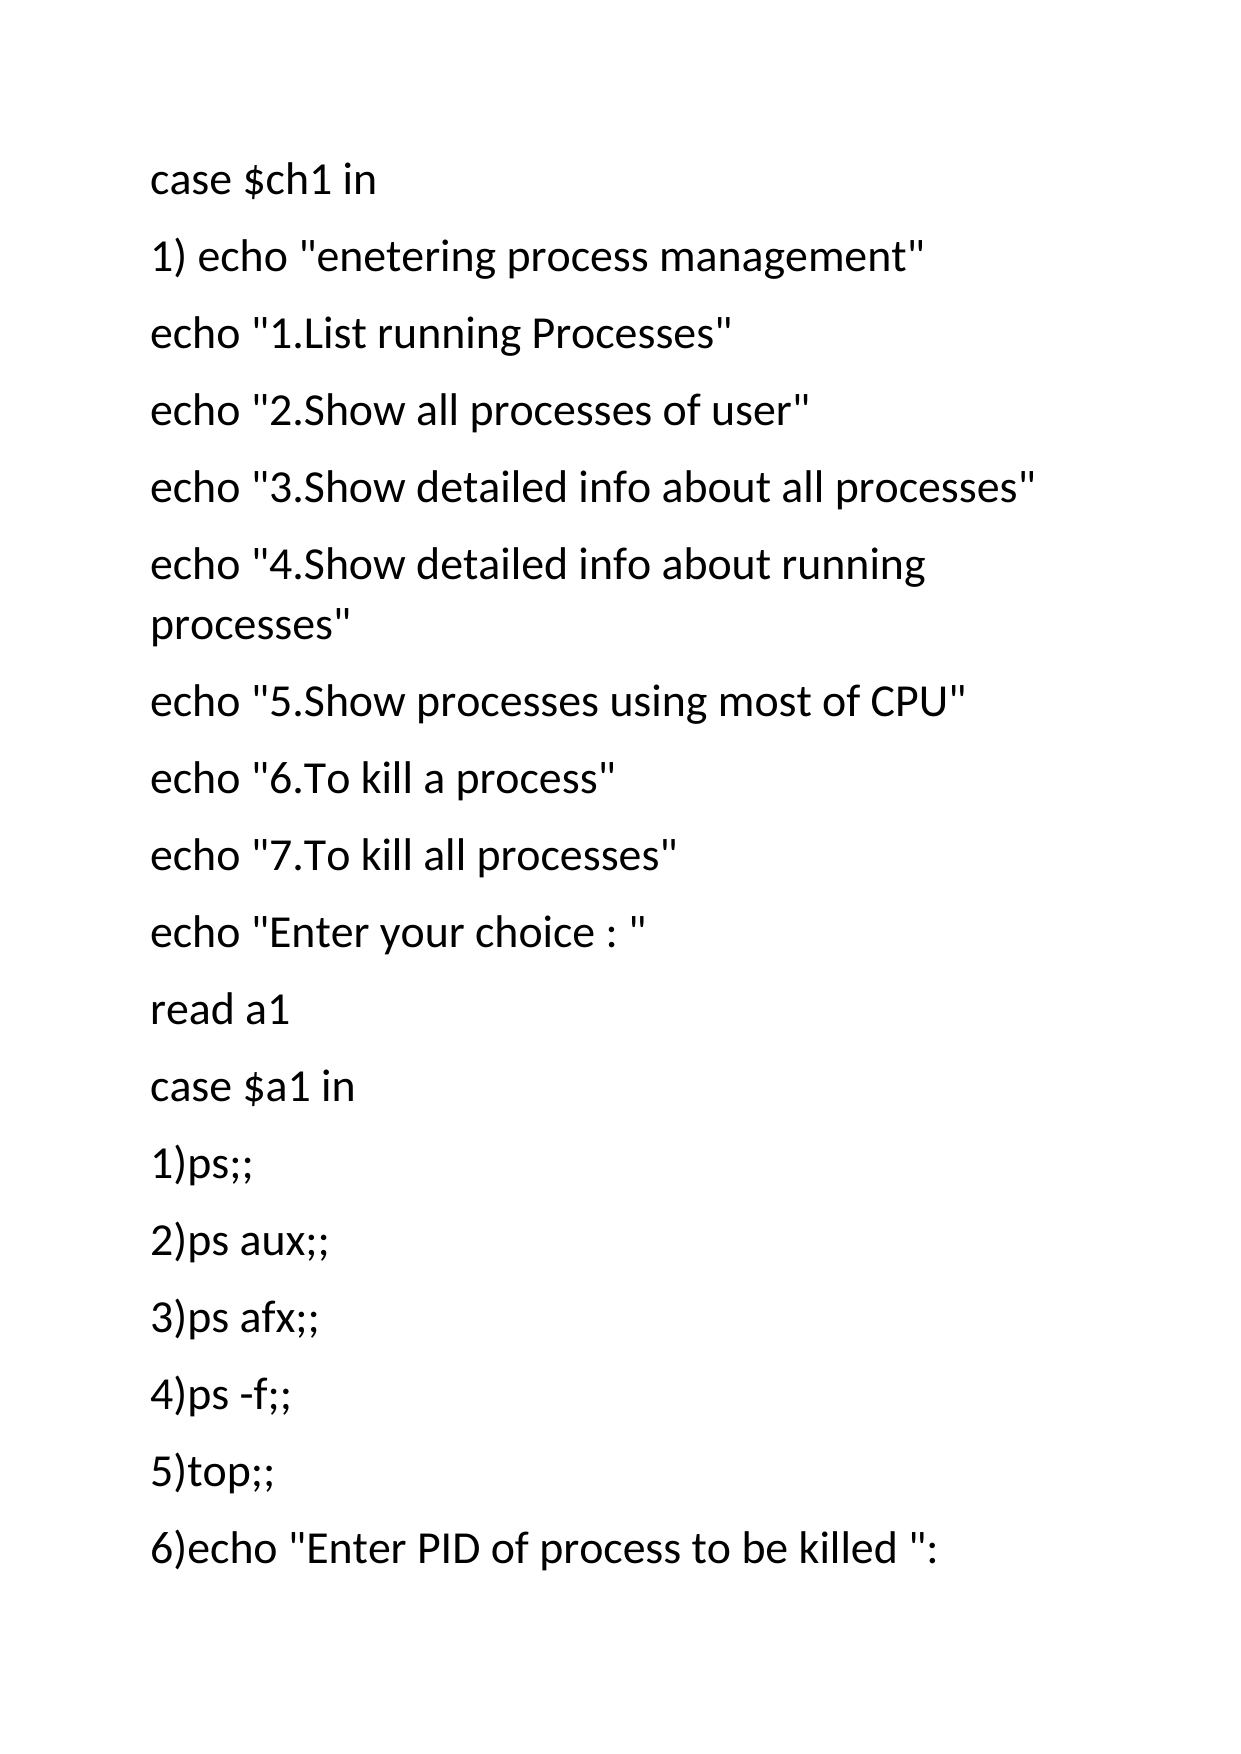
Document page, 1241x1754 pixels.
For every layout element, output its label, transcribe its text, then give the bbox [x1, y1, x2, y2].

text echo "5.Show processes using most of CPU" [150, 672, 1090, 728]
text echo "Enter your choice : " [150, 903, 1090, 959]
text echo "3.Show detailed info about all processes" [150, 458, 1090, 514]
text echo "7.To kill all processes" [150, 826, 1090, 882]
text 4)ps -f;; [150, 1365, 1090, 1421]
text 1)ps;; [150, 1134, 1090, 1190]
text echo "6.To kill a process" [150, 749, 1090, 805]
text case $a1 in [150, 1057, 1090, 1113]
text 5)top;; [150, 1442, 1090, 1498]
text 2)ps aux;; [150, 1211, 1090, 1267]
text echo "1.List running Processes" [150, 304, 1090, 360]
text 3)ps afx;; [150, 1288, 1090, 1344]
text 6)echo "Enter PID of process to be killed ": [150, 1519, 1090, 1575]
text 1) echo "enetering process management" [150, 227, 1090, 283]
text read a1 [150, 980, 1090, 1036]
text echo "2.Show all processes of user" [150, 381, 1090, 437]
text echo "4.Show detailed info about running processes" [150, 535, 1090, 651]
text case $ch1 in [150, 150, 1090, 206]
